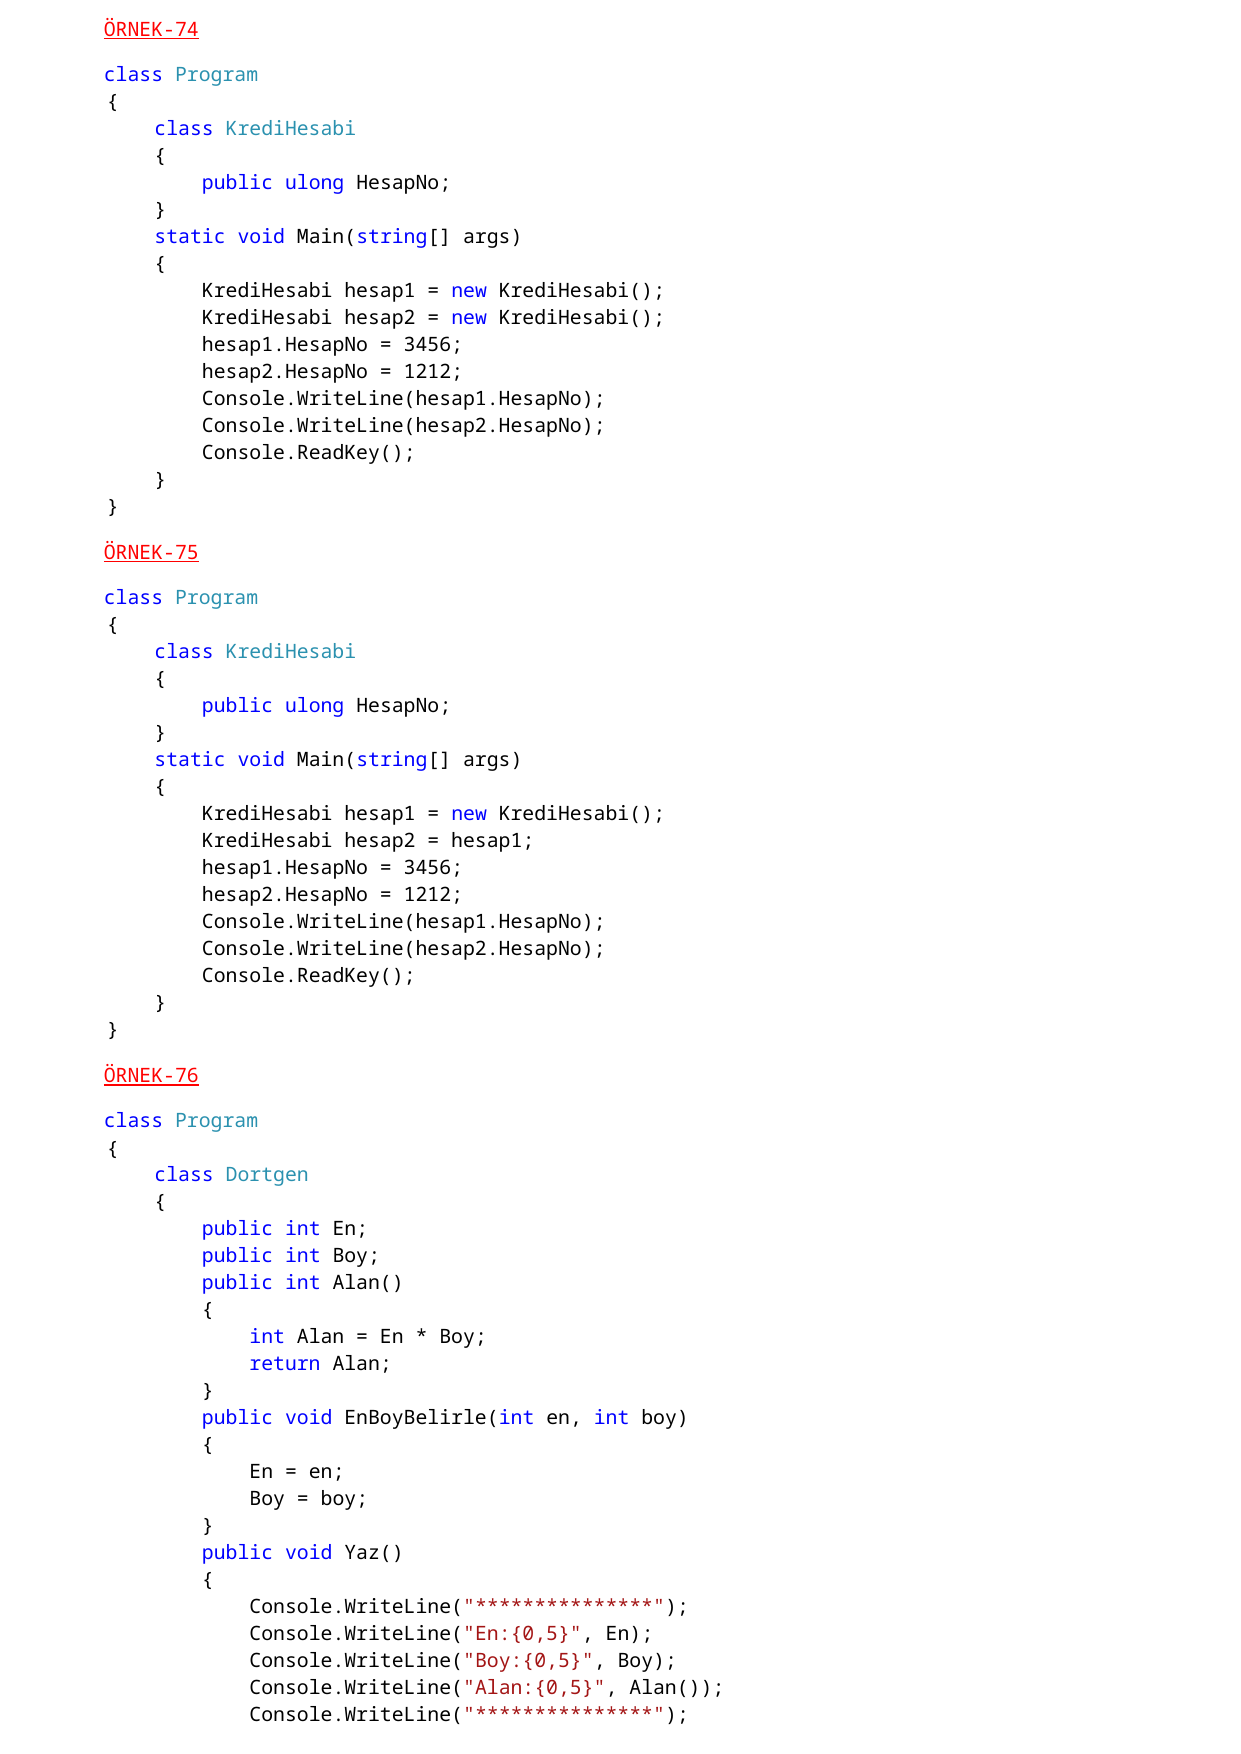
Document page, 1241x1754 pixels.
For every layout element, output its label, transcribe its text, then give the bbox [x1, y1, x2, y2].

text Console.ReadKey(); [59, 438, 1181, 465]
text KrediHesabi hesap2 = new KrediHesabi(); [59, 303, 1181, 330]
text } [59, 492, 1181, 519]
text class Dortgen [59, 1161, 1181, 1188]
text class KrediHesabi [59, 114, 1181, 141]
text Console.WriteLine(hesap2.HesapNo); [59, 411, 1181, 438]
text } [59, 718, 1181, 746]
text Console.WriteLine("Boy:{0,5}", Boy); [59, 1646, 1181, 1673]
text } [59, 988, 1181, 1015]
text ÖRNEK-75 [103, 538, 1181, 565]
text { [59, 772, 1181, 799]
text Console.WriteLine(hesap1.HesapNo); [59, 907, 1181, 934]
text static void Main(string[] args) [59, 222, 1181, 249]
text { [59, 611, 1181, 638]
text } [59, 465, 1181, 492]
text Console.WriteLine("Alan:{0,5}", Alan()); [59, 1673, 1181, 1700]
text { [59, 1296, 1181, 1323]
text Console.WriteLine("***************"); [59, 1700, 1181, 1727]
text static void Main(string[] args) [59, 746, 1181, 772]
text Console.WriteLine("En:{0,5}", En); [59, 1619, 1181, 1646]
text public ulong HesapNo; [59, 168, 1181, 195]
text } [59, 1511, 1181, 1538]
text { [59, 1565, 1181, 1592]
text hesap2.HesapNo = 1212; [59, 880, 1181, 907]
text Console.ReadKey(); [59, 961, 1181, 988]
text { [59, 1134, 1181, 1161]
text En = en; [59, 1457, 1181, 1484]
text ÖRNEK-76 [103, 1061, 1181, 1088]
text KrediHesabi hesap2 = hesap1; [59, 826, 1181, 853]
text { [59, 1431, 1181, 1457]
text class Program [103, 584, 1181, 611]
text int Alan = En * Boy; [59, 1323, 1181, 1349]
text Boy = boy; [59, 1484, 1181, 1511]
text hesap1.HesapNo = 3456; [59, 853, 1181, 880]
text { [59, 141, 1181, 168]
text ÖRNEK-74 [103, 15, 1181, 42]
text { [59, 1188, 1181, 1215]
text public void Yaz() [59, 1538, 1181, 1565]
text hesap1.HesapNo = 3456; [59, 330, 1181, 357]
text hesap2.HesapNo = 1212; [59, 357, 1181, 384]
text public ulong HesapNo; [59, 692, 1181, 718]
text class Program [103, 1107, 1181, 1134]
text } [59, 1015, 1181, 1042]
text public int Alan() [59, 1269, 1181, 1296]
text public int En; [59, 1215, 1181, 1242]
text public int Boy; [59, 1242, 1181, 1269]
text Console.WriteLine("***************"); [59, 1592, 1181, 1619]
text return Alan; [59, 1349, 1181, 1377]
text } [59, 195, 1181, 222]
text { [59, 664, 1181, 692]
text KrediHesabi hesap1 = new KrediHesabi(); [59, 276, 1181, 303]
text public void EnBoyBelirle(int en, int boy) [59, 1403, 1181, 1431]
text { [59, 249, 1181, 276]
text { [59, 87, 1181, 114]
text class Program [103, 61, 1181, 87]
text KrediHesabi hesap1 = new KrediHesabi(); [59, 799, 1181, 826]
text Console.WriteLine(hesap1.HesapNo); [59, 384, 1181, 411]
text Console.WriteLine(hesap2.HesapNo); [59, 934, 1181, 961]
text class KrediHesabi [59, 638, 1181, 664]
text } [59, 1377, 1181, 1403]
